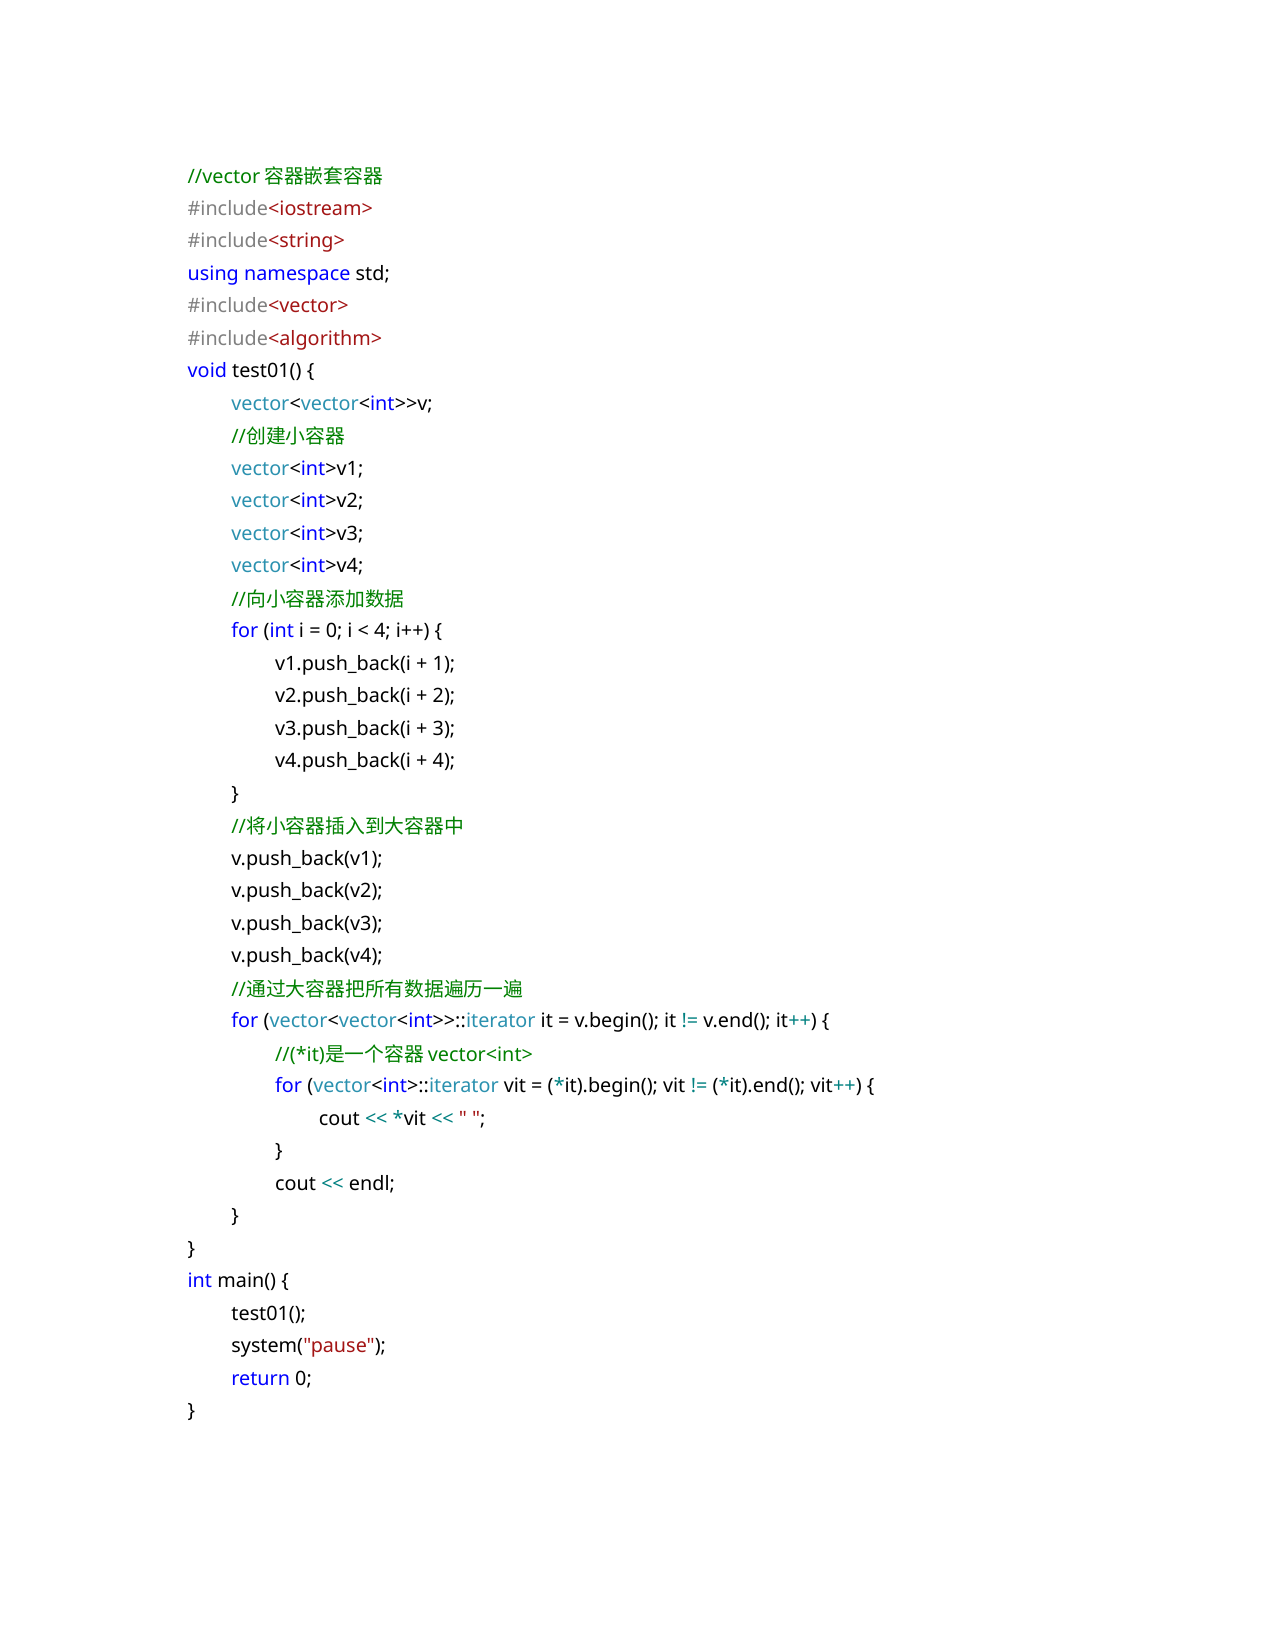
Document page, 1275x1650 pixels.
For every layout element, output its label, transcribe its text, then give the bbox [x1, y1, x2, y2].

text } [187, 1134, 1087, 1166]
text //通过大容器把所有数据遍历一遍 [187, 971, 1087, 1004]
text for (vector<vector<int>>::iterator it = v.begin(); it != v.end(); it++) { [187, 1004, 1087, 1036]
text test01(); [187, 1296, 1087, 1329]
text #include<algorithm> [187, 321, 1087, 354]
text vector<vector<int>>v; [187, 386, 1087, 419]
text #include<string> [187, 224, 1087, 256]
text cout << *vit << " "; [187, 1101, 1087, 1134]
text v.push_back(v4); [187, 939, 1087, 971]
text } [187, 1199, 1087, 1231]
text //(*it)是一个容器vector<int> [187, 1036, 1087, 1069]
text //向小容器添加数据 [187, 581, 1087, 614]
text vector<int>v1; [187, 451, 1087, 484]
text //vector容器嵌套容器 [187, 159, 1087, 191]
text //创建小容器 [187, 419, 1087, 451]
text } [187, 1231, 1087, 1264]
text int main() { [187, 1264, 1087, 1296]
text void test01() { [187, 354, 1087, 386]
text v1.push_back(i + 1); [187, 646, 1087, 679]
text v2.push_back(i + 2); [187, 679, 1087, 711]
text system("pause"); [187, 1329, 1087, 1361]
text } [187, 1394, 1087, 1426]
text #include<vector> [187, 289, 1087, 321]
text } [187, 776, 1087, 809]
text for (vector<int>::iterator vit = (*it).begin(); vit != (*it).end(); vit++) { [187, 1069, 1087, 1101]
text using namespace std; [187, 256, 1087, 289]
text v4.push_back(i + 4); [187, 744, 1087, 776]
text cout << endl; [187, 1166, 1087, 1199]
text vector<int>v4; [187, 549, 1087, 581]
text v.push_back(v3); [187, 906, 1087, 939]
text //将小容器插入到大容器中 [187, 809, 1087, 841]
text v3.push_back(i + 3); [187, 711, 1087, 744]
text vector<int>v3; [187, 516, 1087, 549]
text vector<int>v2; [187, 484, 1087, 516]
text return 0; [187, 1361, 1087, 1394]
text #include<iostream> [187, 191, 1087, 224]
text v.push_back(v2); [187, 874, 1087, 906]
text for (int i = 0; i < 4; i++) { [187, 614, 1087, 646]
text v.push_back(v1); [187, 841, 1087, 874]
